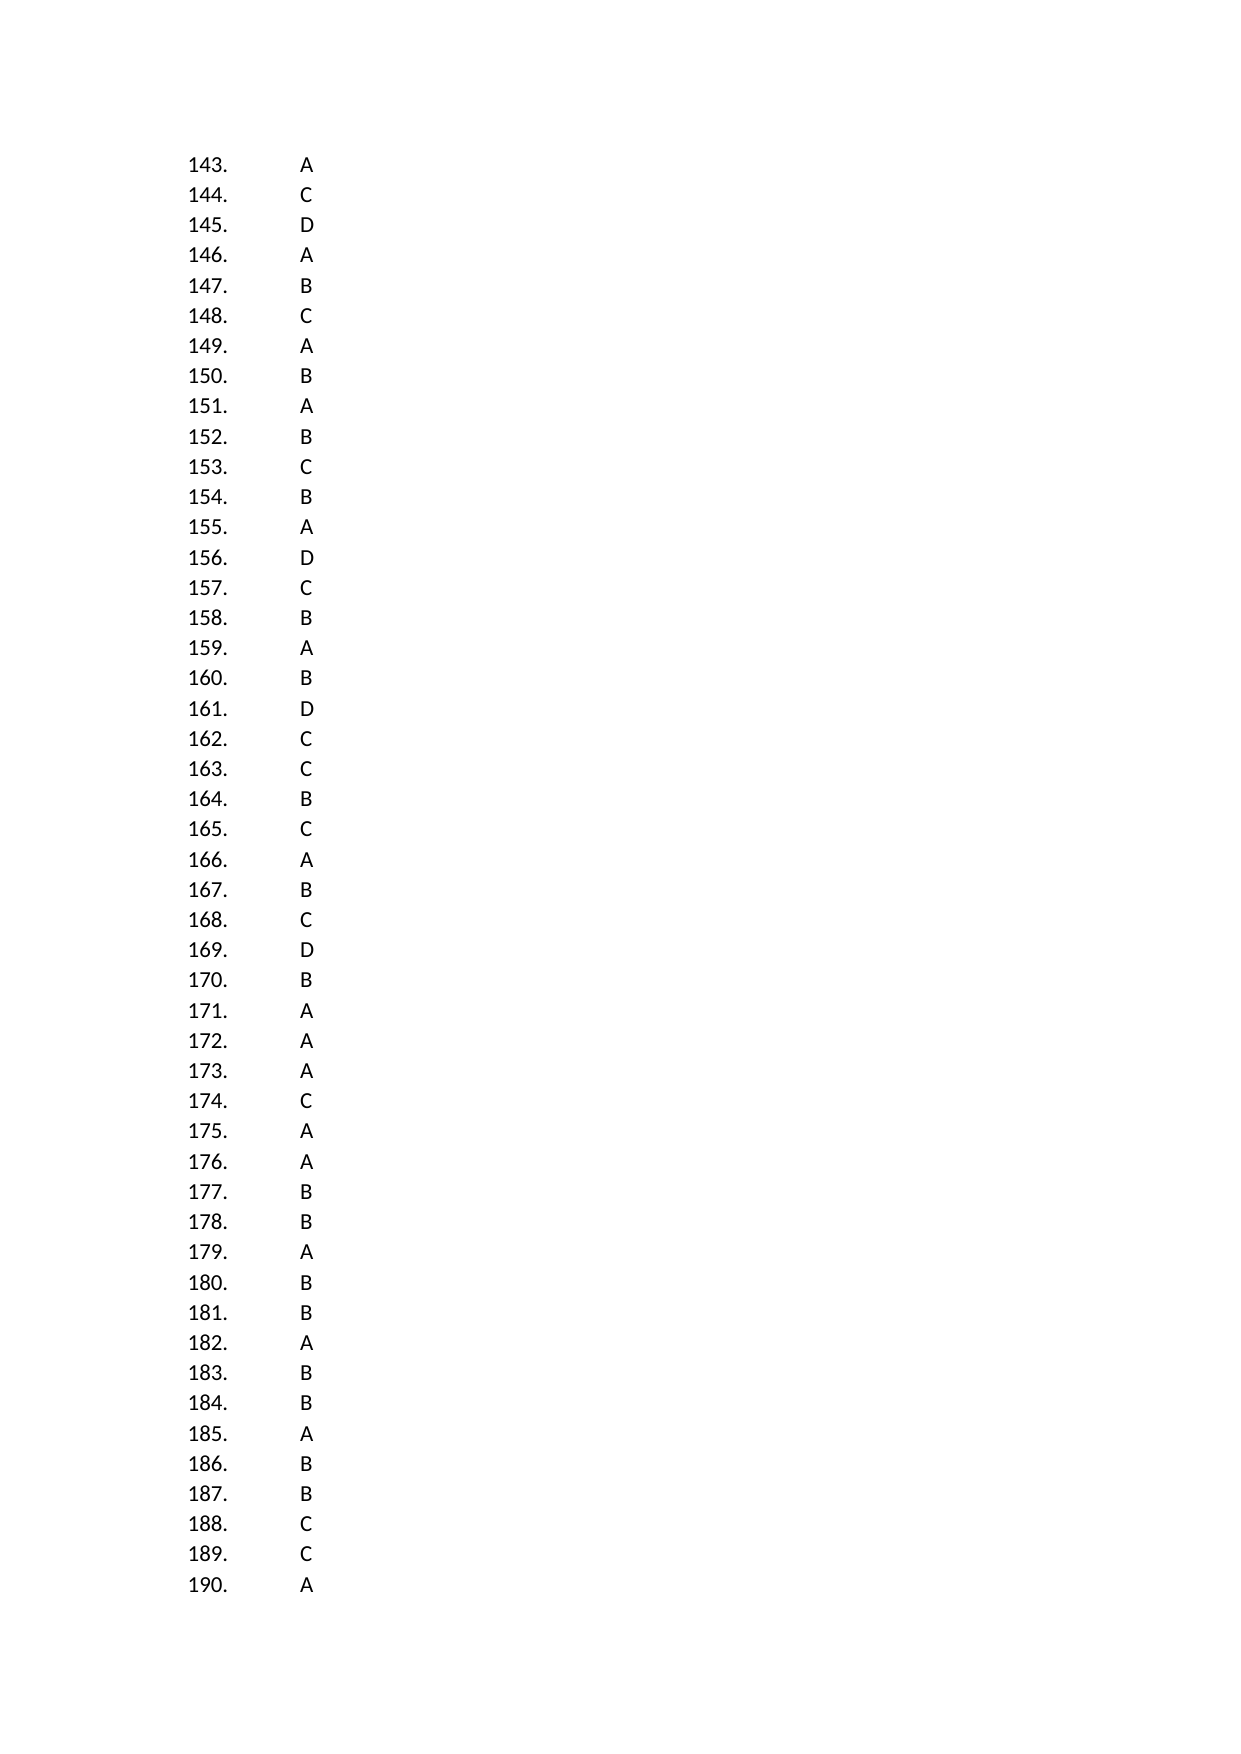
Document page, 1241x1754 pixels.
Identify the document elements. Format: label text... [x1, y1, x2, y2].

list D [187, 543, 1090, 571]
list A [187, 1117, 1090, 1145]
list A [187, 996, 1090, 1024]
list B [187, 1388, 1090, 1417]
list B [187, 663, 1090, 692]
list C [187, 724, 1090, 752]
list C [187, 573, 1090, 601]
list B [187, 784, 1090, 812]
list A [187, 845, 1090, 873]
list A [187, 1026, 1090, 1054]
list A [187, 633, 1090, 661]
list B [187, 422, 1090, 450]
list A [187, 241, 1090, 269]
list A [187, 1570, 1090, 1598]
list B [187, 603, 1090, 631]
list B [187, 1298, 1090, 1326]
list A [187, 1419, 1090, 1447]
list B [187, 482, 1090, 510]
list B [187, 1479, 1090, 1507]
list B [187, 1207, 1090, 1235]
list A [187, 1328, 1090, 1356]
list B [187, 1358, 1090, 1386]
list C [187, 814, 1090, 843]
list C [187, 301, 1090, 329]
list D [187, 935, 1090, 963]
list A [187, 512, 1090, 541]
list A [187, 150, 1090, 178]
list A [187, 1147, 1090, 1175]
list D [187, 694, 1090, 722]
list B [187, 1177, 1090, 1205]
list C [187, 452, 1090, 480]
list A [187, 1237, 1090, 1266]
list A [187, 392, 1090, 420]
list B [187, 966, 1090, 994]
list B [187, 361, 1090, 389]
list B [187, 1449, 1090, 1477]
list C [187, 180, 1090, 208]
list C [187, 1086, 1090, 1114]
list A [187, 1056, 1090, 1084]
list C [187, 905, 1090, 933]
list B [187, 875, 1090, 903]
list D [187, 210, 1090, 238]
list B [187, 271, 1090, 299]
list C [187, 1539, 1090, 1568]
list B [187, 1268, 1090, 1296]
list A [187, 331, 1090, 359]
list C [187, 754, 1090, 782]
list C [187, 1509, 1090, 1537]
